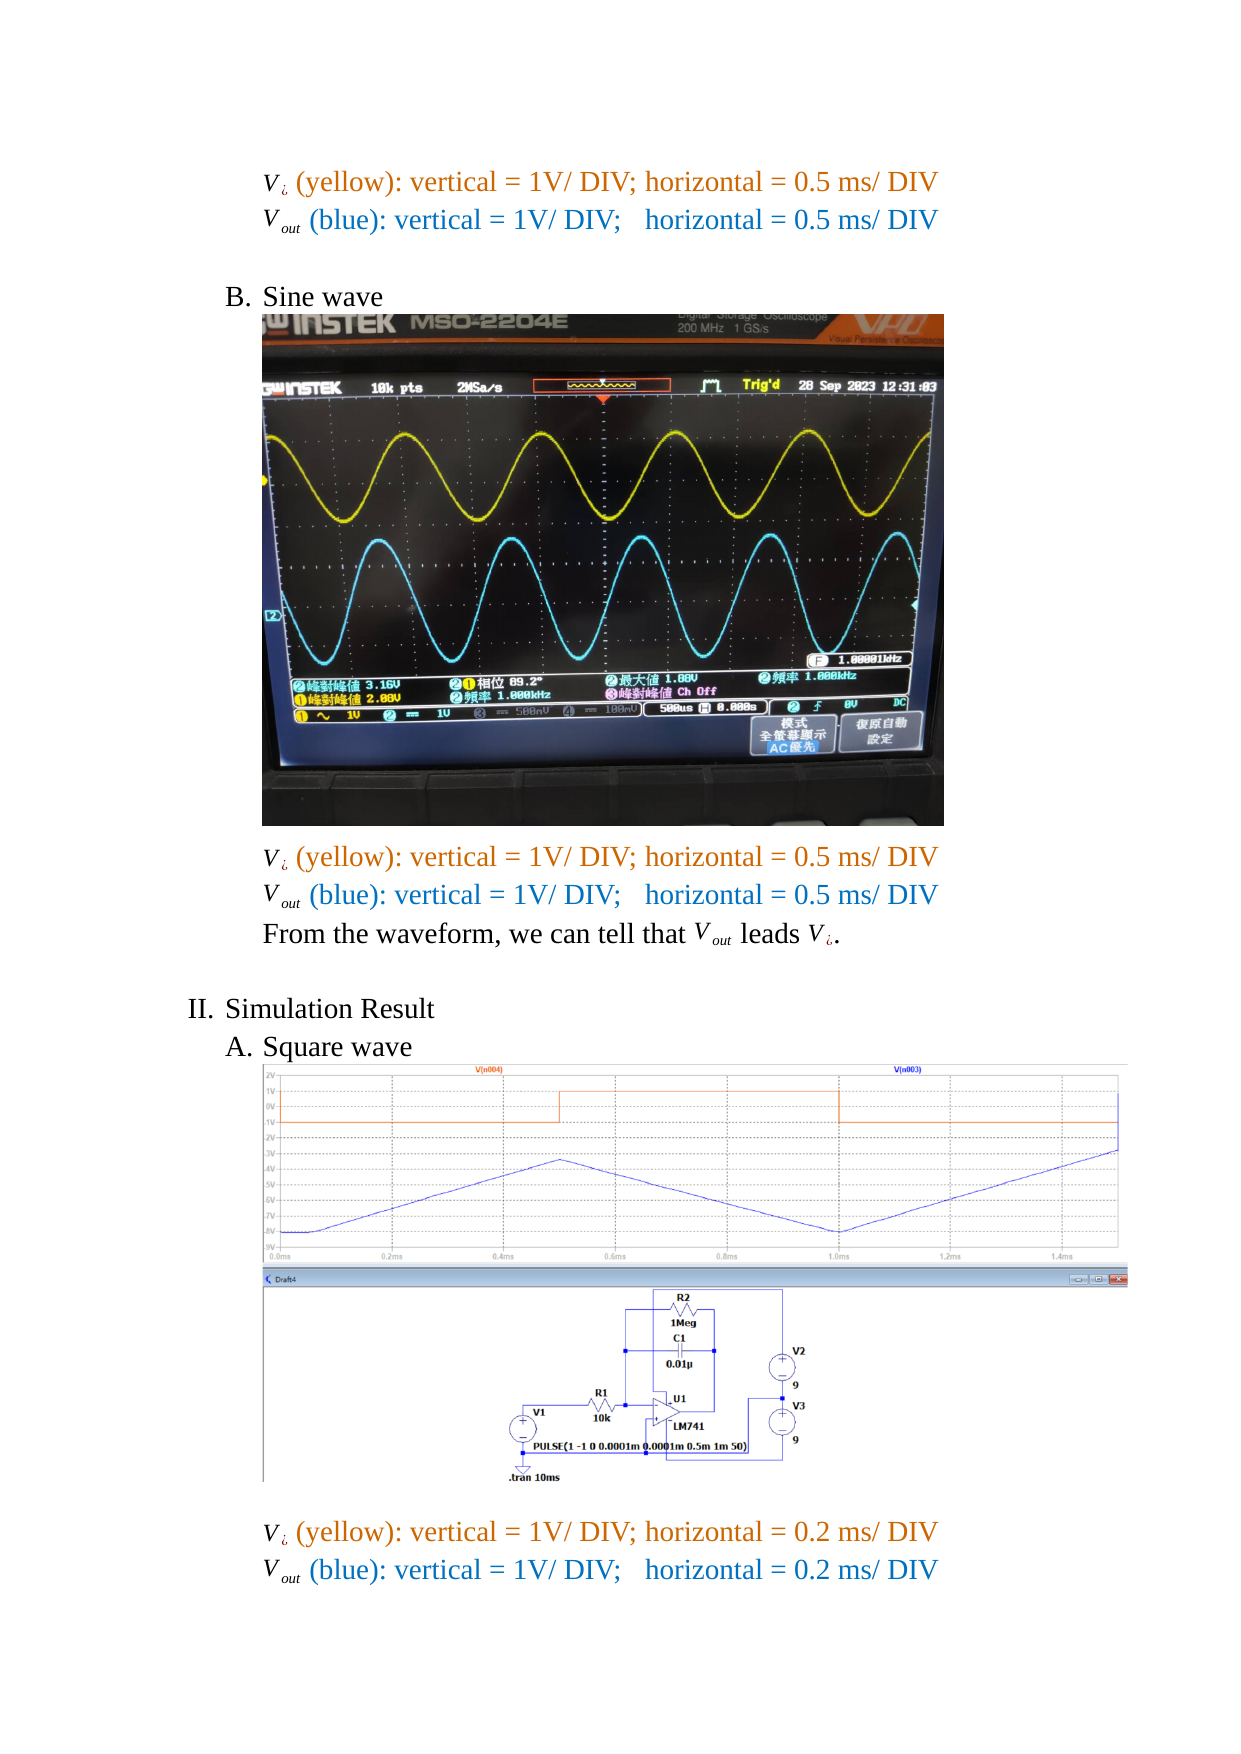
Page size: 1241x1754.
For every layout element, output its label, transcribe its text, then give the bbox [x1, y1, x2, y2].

picture [262, 314, 944, 826]
list From the waveform, we can tell that leads . [262, 914, 1053, 952]
list Sine wave [225, 277, 1053, 314]
list (yellow): vertical = 1V/ DIV; horizontal = 0.5 ms/ DIV [262, 164, 1053, 202]
list Simulation Result [187, 989, 1053, 1027]
list (blue): vertical = 1V/ DIV; horizontal = 0.5 ms/ DIV [262, 877, 1053, 914]
list (yellow): vertical = 1V/ DIV; horizontal = 0.2 ms/ DIV [262, 1514, 1053, 1552]
list (blue): vertical = 1V/ DIV; horizontal = 0.2 ms/ DIV [262, 1552, 1053, 1589]
list (blue): vertical = 1V/ DIV; horizontal = 0.5 ms/ DIV [262, 202, 1053, 239]
list Square wave [225, 1027, 1053, 1064]
picture [262, 1064, 1128, 1482]
list (yellow): vertical = 1V/ DIV; horizontal = 0.5 ms/ DIV [262, 839, 1053, 877]
